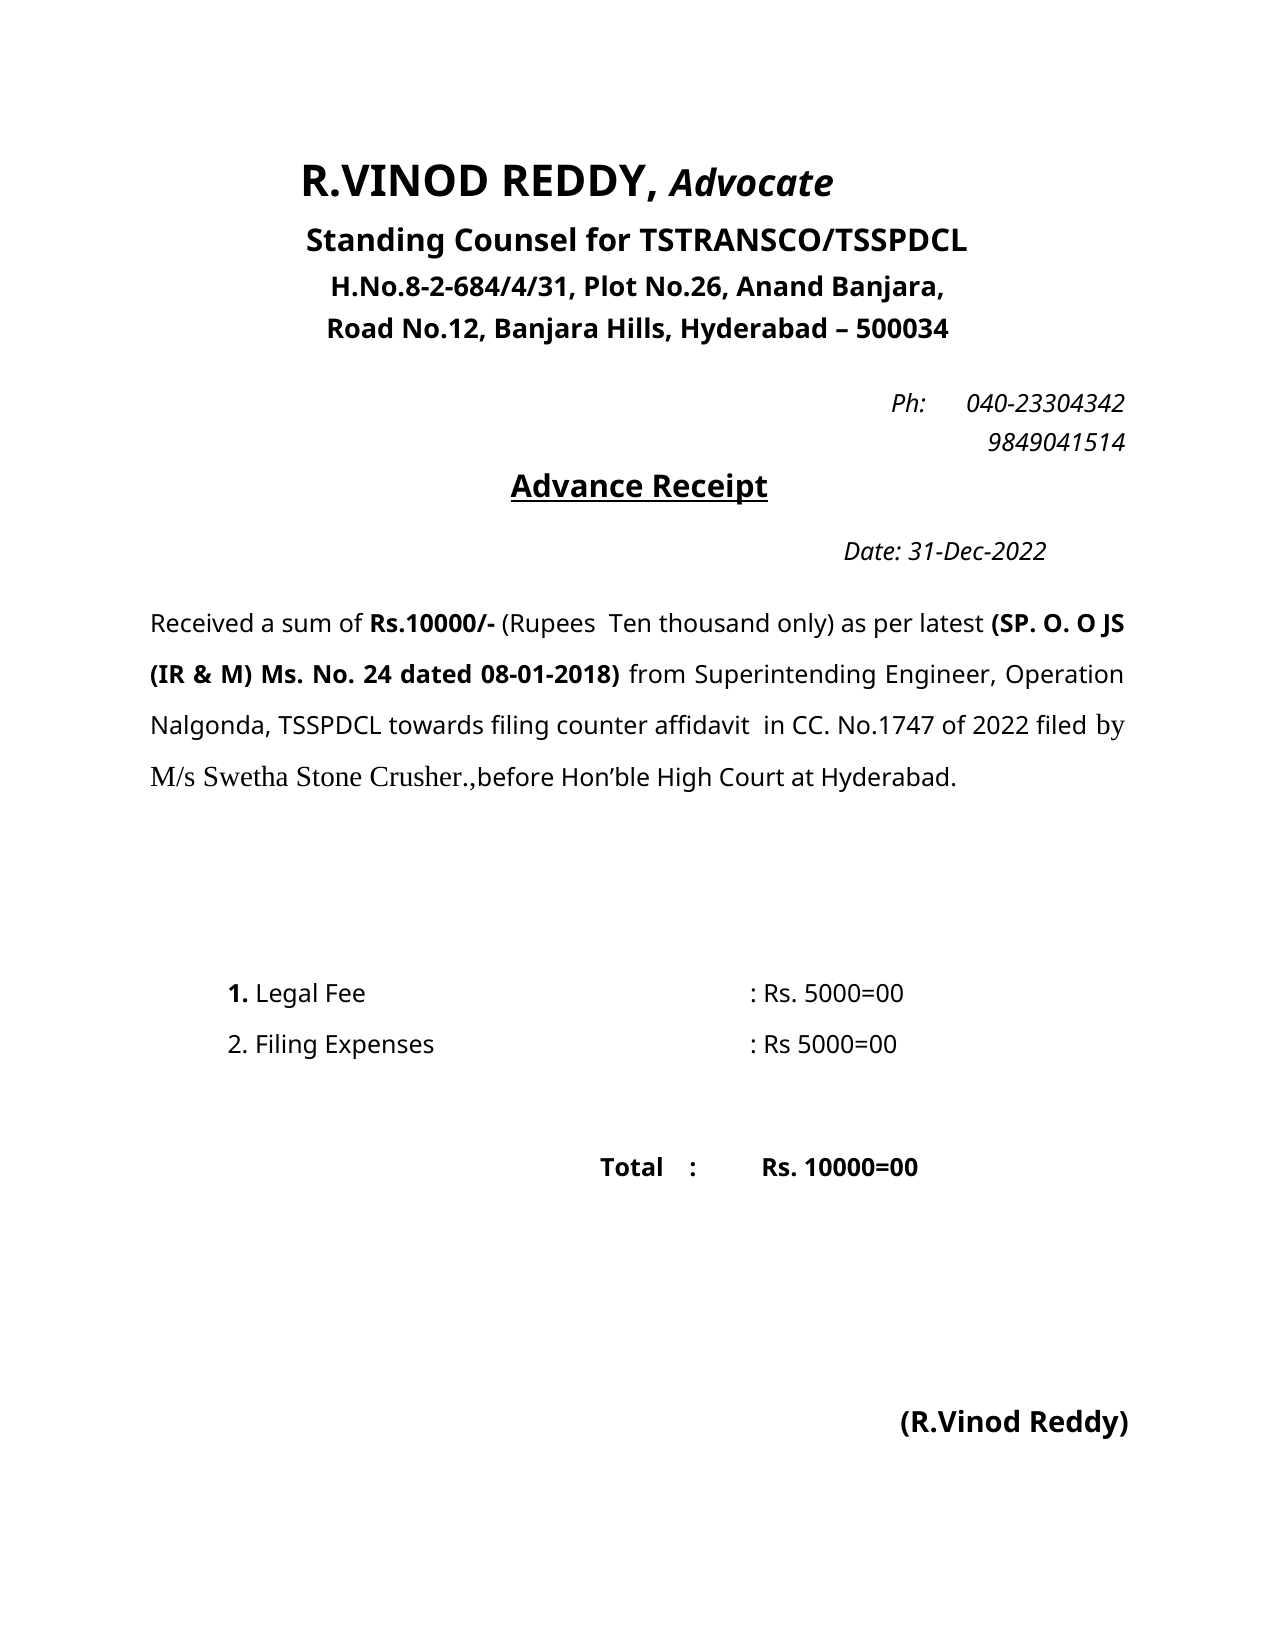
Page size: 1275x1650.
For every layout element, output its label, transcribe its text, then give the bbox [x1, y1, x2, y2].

text Advance Receipt [150, 463, 1128, 506]
text Ph: 040-23304342 [150, 385, 1125, 419]
text (R.Vinod Reddy) [677, 1401, 1128, 1441]
list Filing Expenses : Rs 5000=00 [227, 1026, 1010, 1060]
text Road No.12, Banjara Hills, Hyderabad – 500034 [150, 310, 1125, 347]
list Legal Fee : Rs. 5000=00 [227, 975, 1010, 1009]
text Standing Counsel for TSTRANSCO/TSSPDCL [227, 218, 1047, 261]
text 9849041514 [150, 424, 1125, 458]
text Received a sum of Rs.10000/- (Rupees Ten thousand only) as per latest (SP. O. O JS (IR & M) Ms. No. 24 dated 08-01-2018) from Superintending Engineer, Operation Nalgonda, TSSPDCL towards filing counter affidavit in CC. No.1747 of 2022 filed by M/s Swetha Stone Crusher.,before Hon’ble High Court at Hyderabad. [150, 605, 1125, 793]
text R.VINOD REDDY, Advocate [227, 150, 1047, 209]
text Total : Rs. 10000=00 [150, 1149, 1010, 1183]
text H.No.8-2-684/4/31, Plot No.26, Anand Banjara, [150, 267, 1125, 304]
text Date: 31-Dec-2022 [227, 533, 1047, 567]
